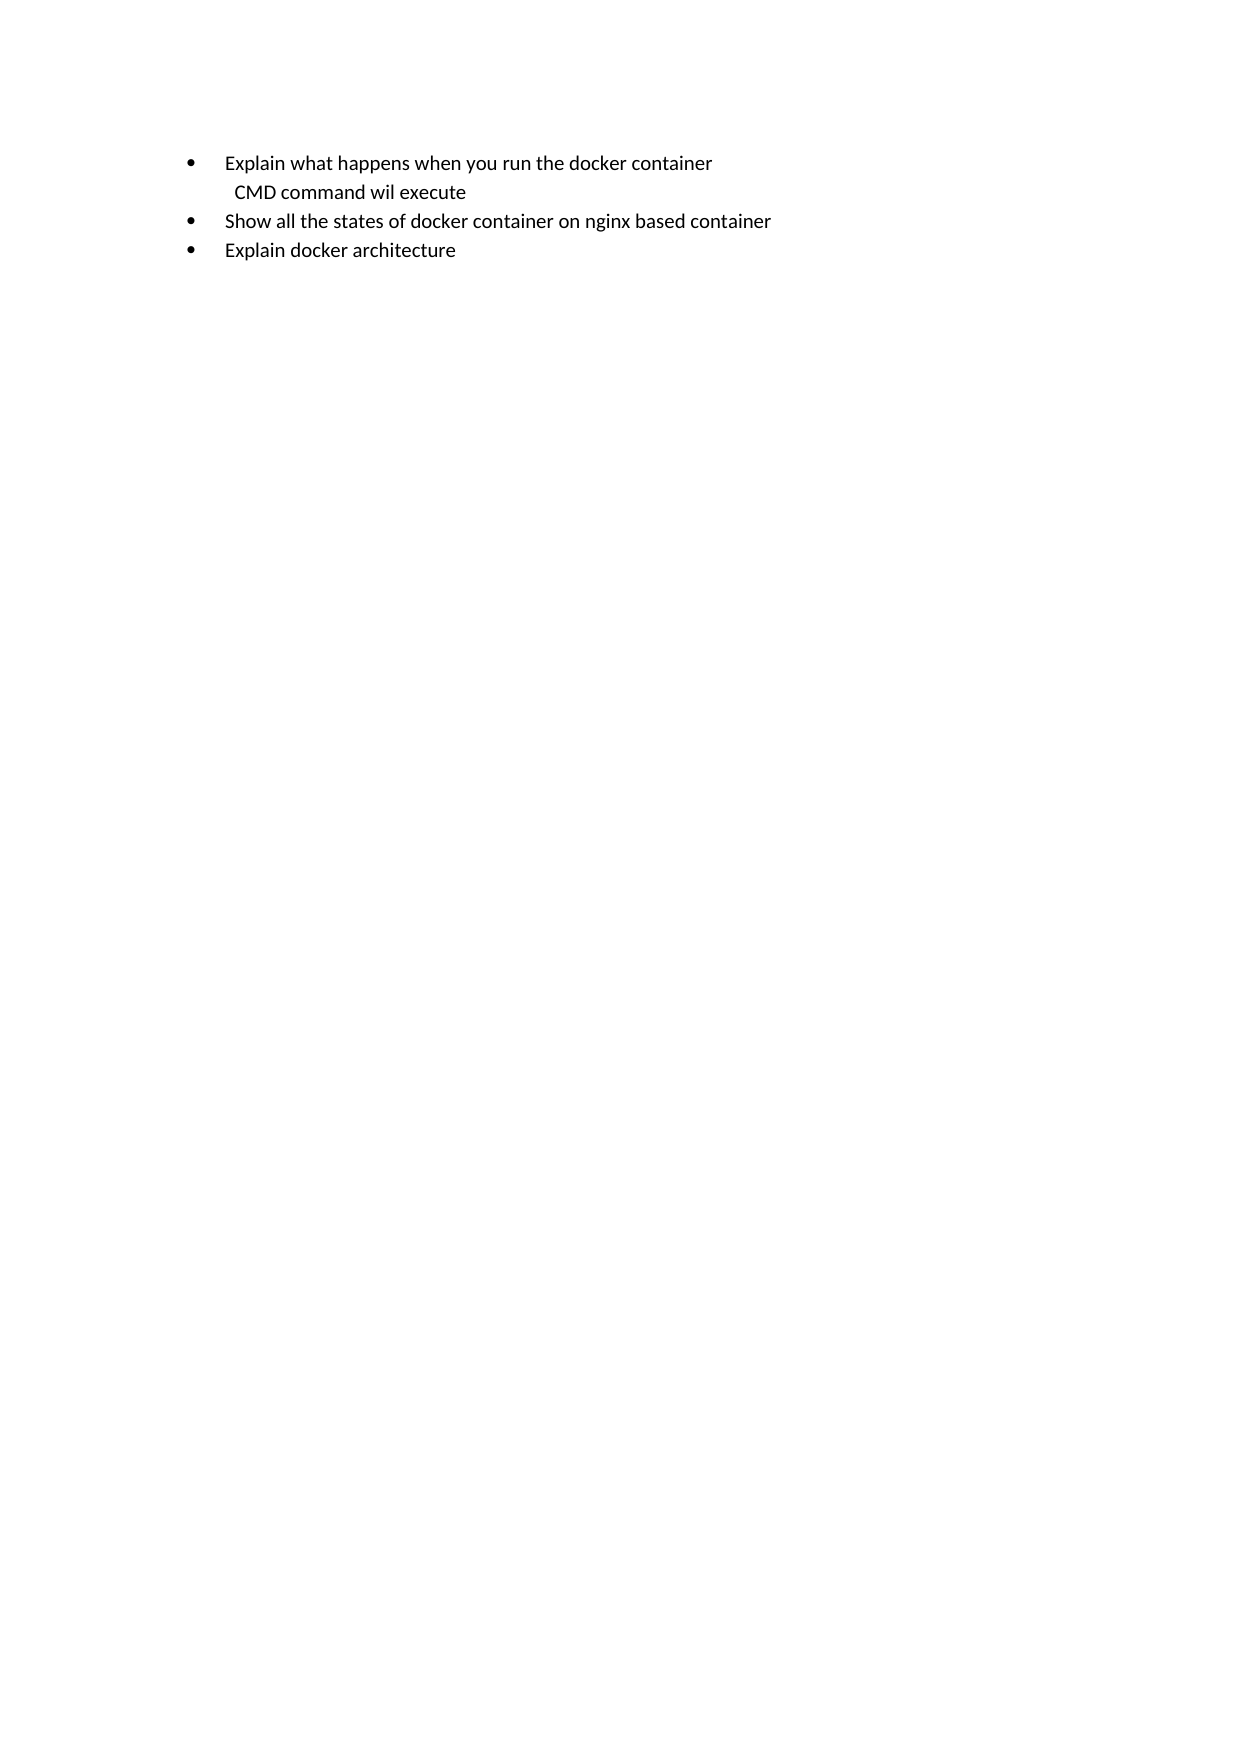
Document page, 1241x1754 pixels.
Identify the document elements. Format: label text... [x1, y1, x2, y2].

list Show all the states of docker container on nginx based container [187, 208, 1090, 234]
list Explain what happens when you run the docker container [187, 150, 1090, 175]
list Explain docker architecture [187, 237, 1090, 263]
list CMD command wil execute [225, 179, 1090, 204]
